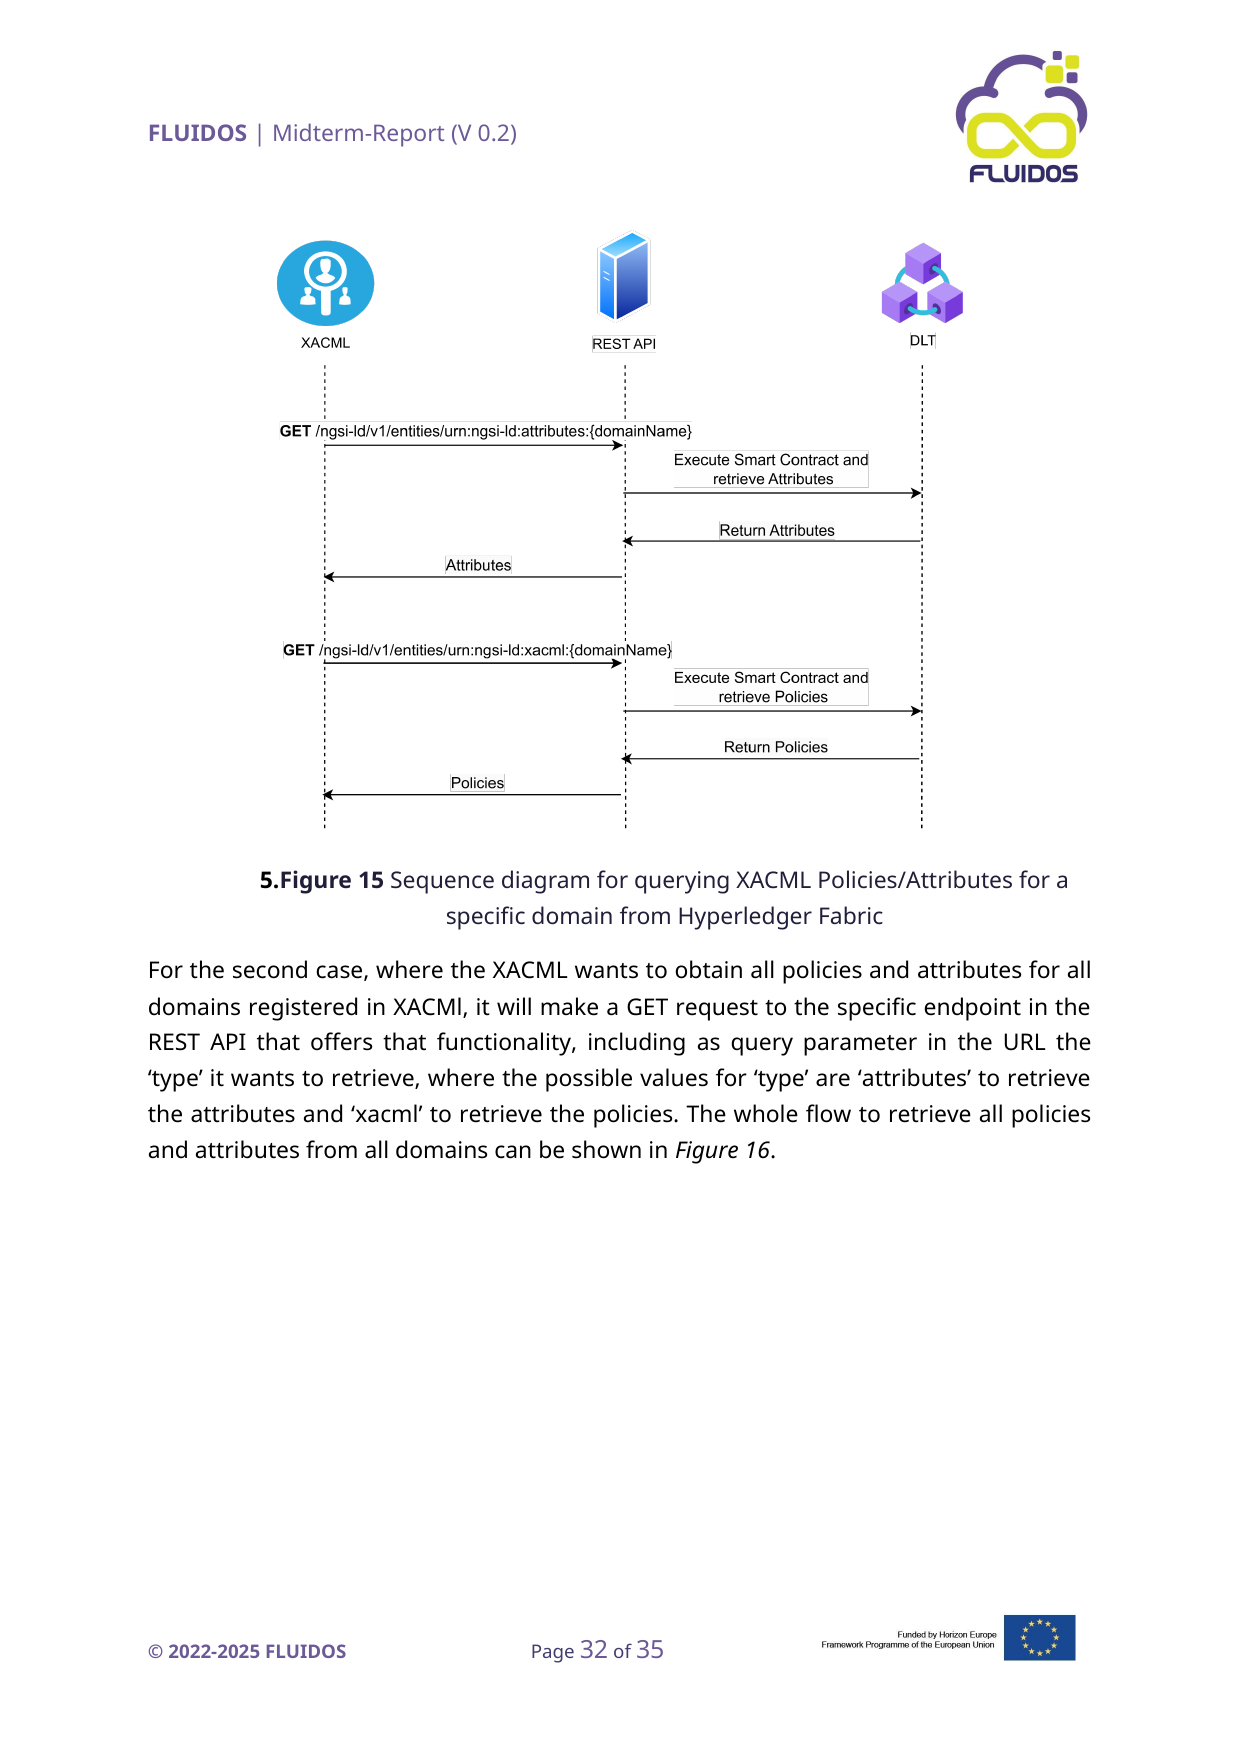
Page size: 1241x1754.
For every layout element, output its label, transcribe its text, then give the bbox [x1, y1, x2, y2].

picture [816, 1613, 1077, 1662]
subtitle Figure 15 Sequence diagram for querying XACML Policies/Attributes for a specific domain from Hyperledger Fabric [236, 864, 1092, 931]
text For the second case, where the XACML wants to obtain all policies and attributes for all domains registered in XACMl, it will make a GET request to the specific endpoint in the REST API that offers that functionality, including as query parameter in the URL the ‘type’ it wants to retrieve, where the possible values for ‘type’ are ‘attributes’ to retrieve the attributes and ‘xacml’ to retrieve the policies. The whole flow to retrieve all policies and attributes from all domains can be shown in Figure 16. [148, 954, 1092, 1165]
picture [276, 229, 964, 830]
picture [948, 44, 1094, 191]
